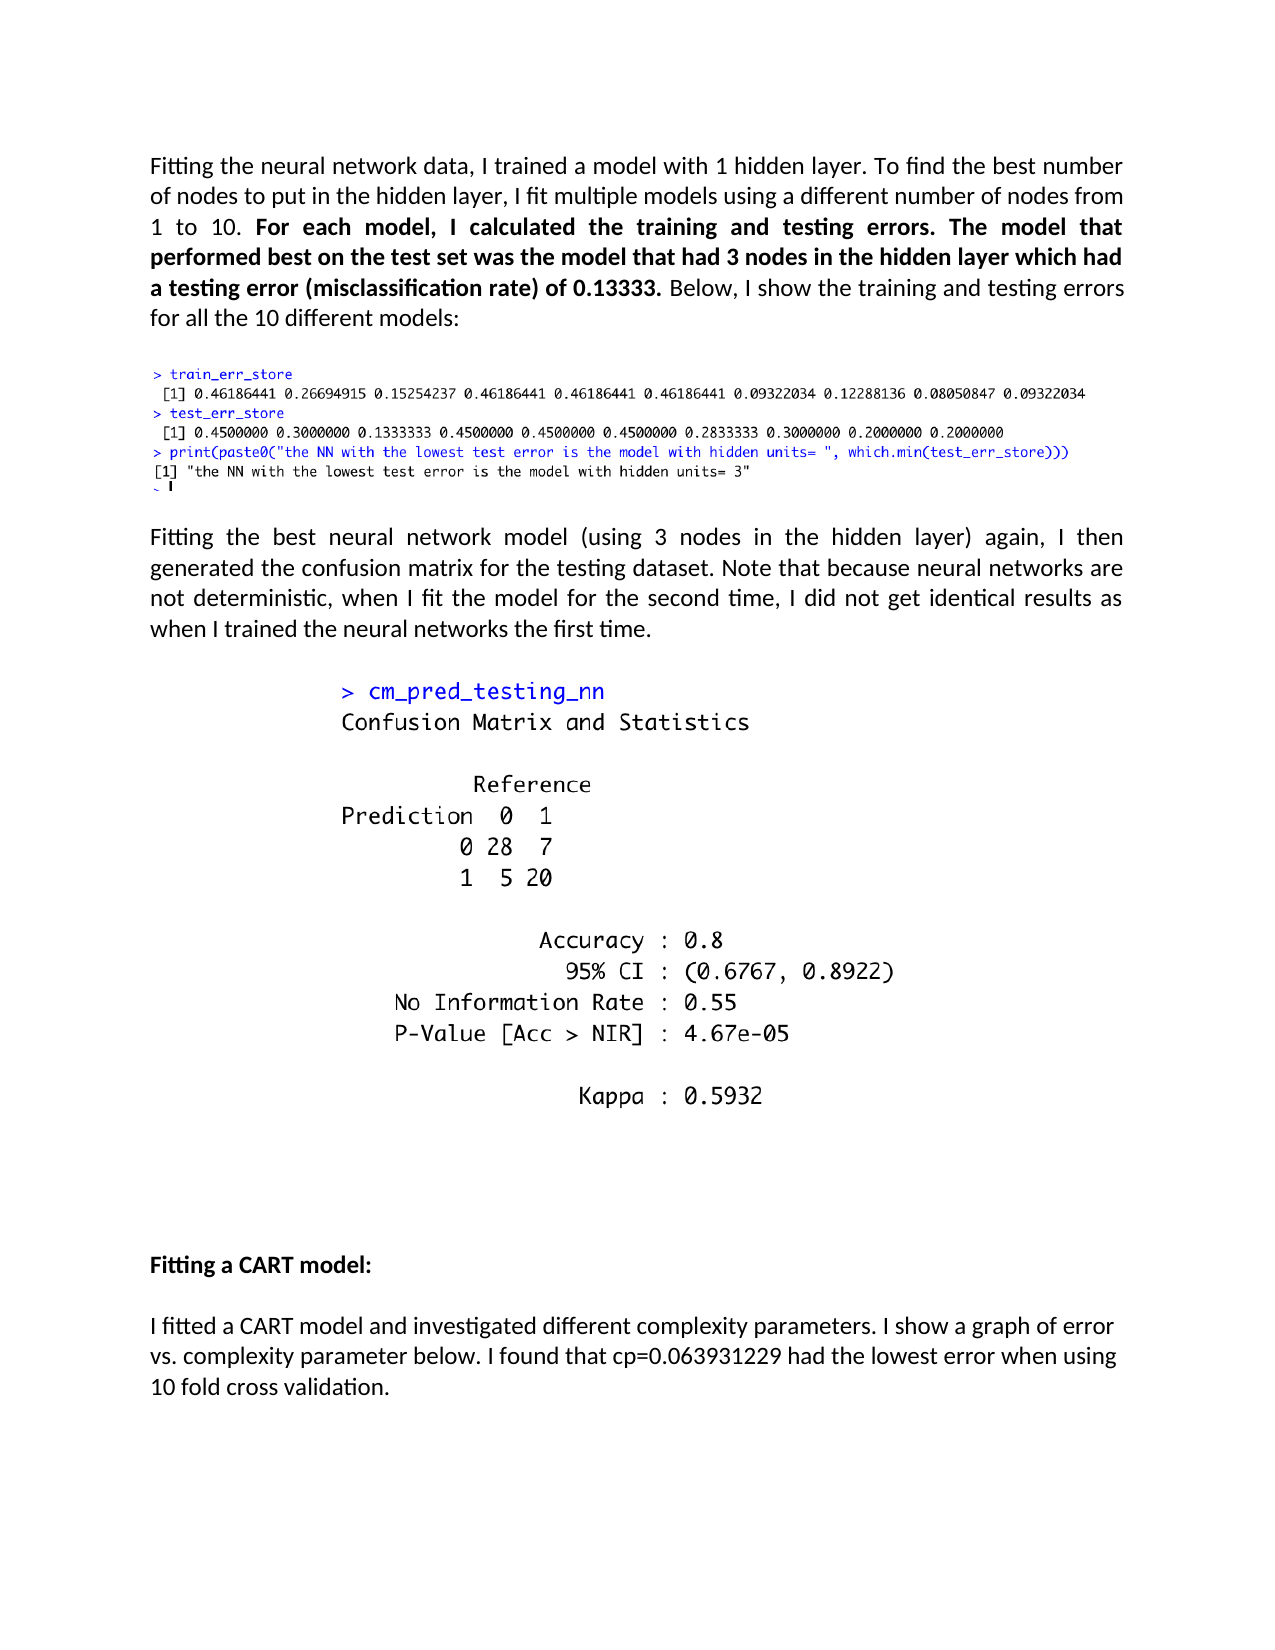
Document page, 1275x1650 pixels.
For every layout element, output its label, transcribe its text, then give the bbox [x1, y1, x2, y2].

text Fitting a CART model: [150, 1249, 1125, 1279]
text Fitting the neural network data, I trained a model with 1 hidden layer. To find the best number of nodes to put in the hidden layer, I fit multiple models using a different number of nodes from 1 to 10. For each model, I calculated the training and testing errors. The model that performed best on the test set was the model that had 3 nodes in the hidden layer which had a testing error (misclassification rate) of 0.13333. Below, I show the training and testing errors for all the 10 different models: [150, 150, 1125, 333]
picture [150, 363, 1125, 491]
text I fitted a CART model and investigated different complexity parameters. I show a graph of error vs. complexity parameter below. I found that cp=0.063931229 had the lowest error when using 10 fold cross validation. [150, 1310, 1125, 1401]
text Fitting the best neural network model (using 3 nodes in the hidden layer) again, I then generated the confusion matrix for the testing dataset. Note that because neural networks are not deterministic, when I fit the model for the second time, I did not get identical results as when I trained the neural networks the first time. [150, 521, 1125, 643]
picture [332, 673, 943, 1127]
